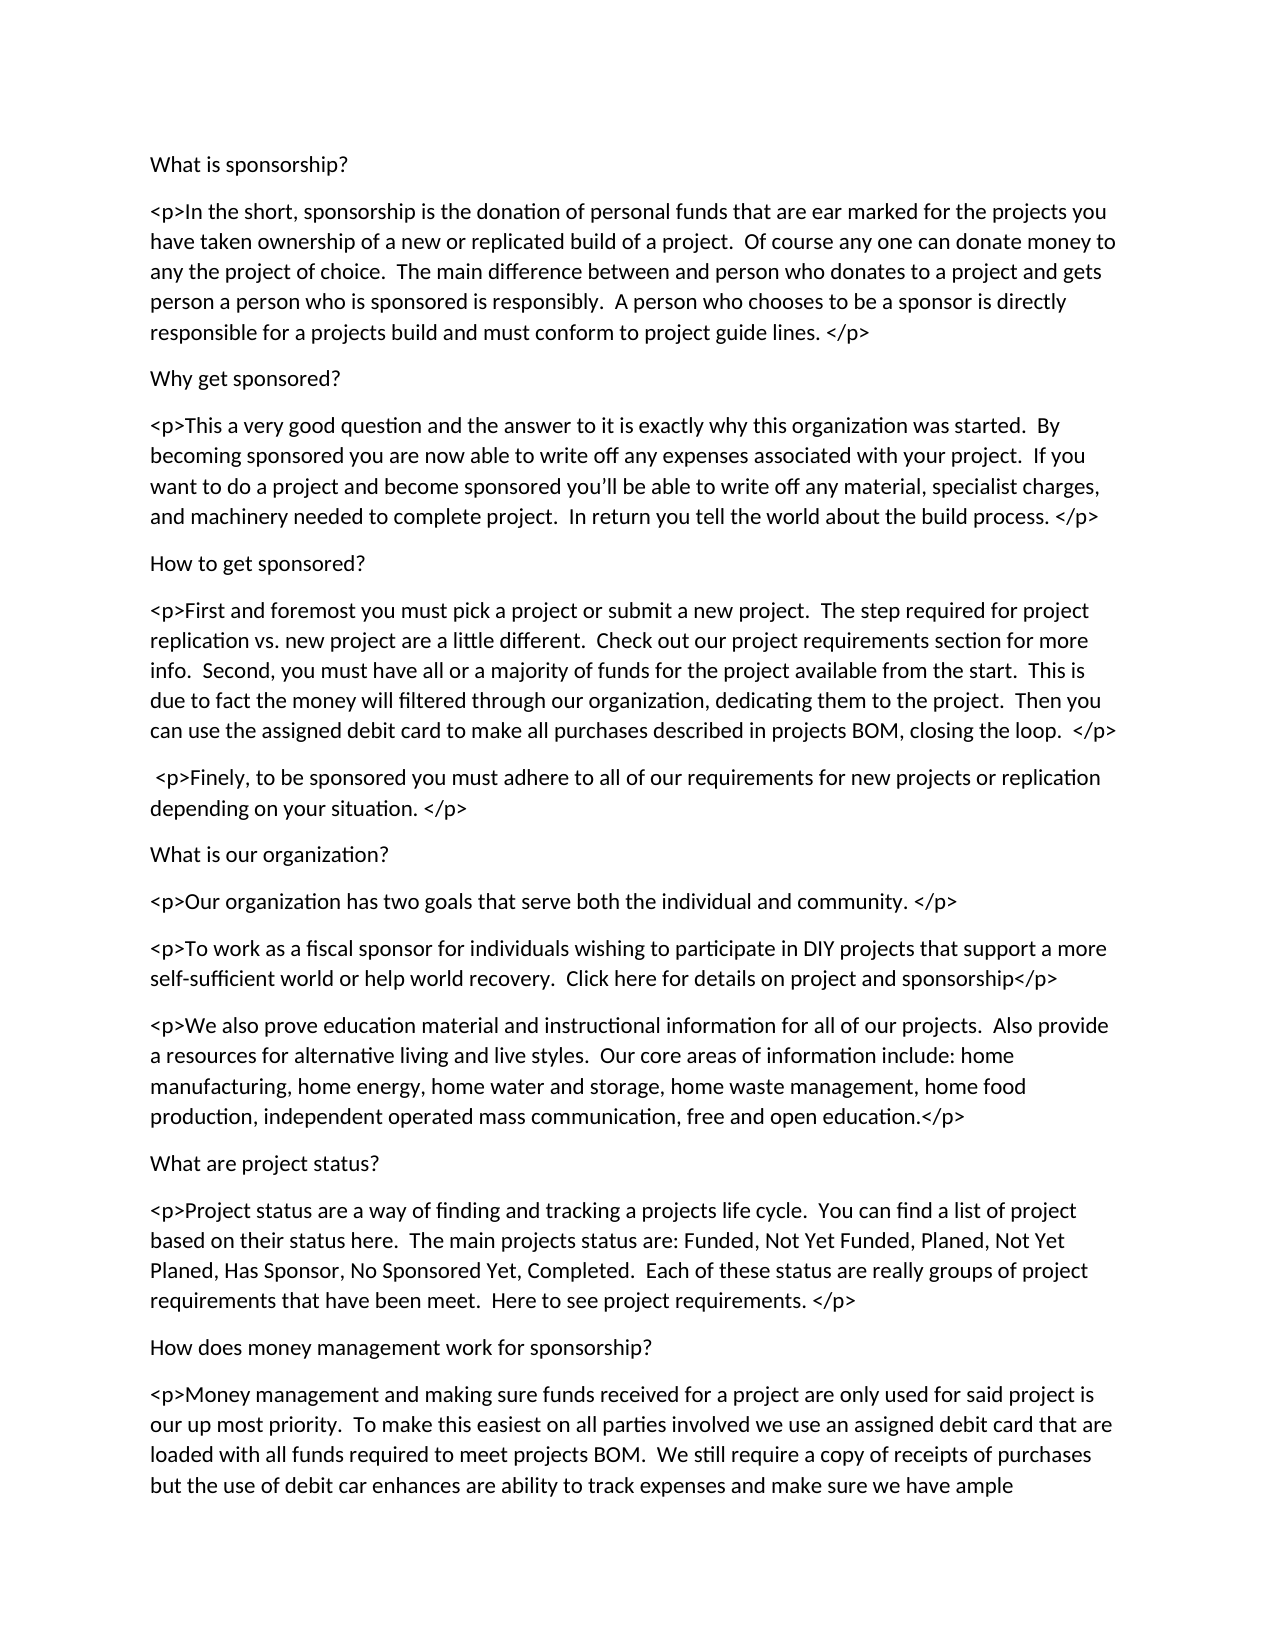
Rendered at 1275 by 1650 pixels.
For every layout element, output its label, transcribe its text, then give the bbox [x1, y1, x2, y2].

text What is our organization? [150, 841, 1125, 869]
text <p>Project status are a way of finding and tracking a projects life cycle. You can find a list of project based on their status here. The main projects status are: Funded, Not Yet Funded, Planed, Not Yet Planed, Has Sponsor, No Sponsored Yet, Completed. Each of these status are really groups of project requirements that have been meet. Here to see project requirements. </p> [150, 1196, 1125, 1314]
text How to get sponsored? [150, 549, 1125, 577]
text <p>Finely, to be sponsored you must adhere to all of our requirements for new projects or replication depending on your situation. </p> [150, 763, 1125, 822]
text <p>This a very good question and the answer to it is exactly why this organization was started. By becoming sponsored you are now able to write off any expenses associated with your project. If you want to do a project and become sponsored you’ll be able to write off any material, specialist charges, and machinery needed to complete project. In return you tell the world about the build process. </p> [150, 411, 1125, 530]
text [150, 1380, 1125, 1499]
text <p>In the short, sponsorship is the donation of personal funds that are ear marked for the projects you have taken ownership of a new or replicated build of a project. Of course any one can donate money to any the project of choice. The main difference between and person who donates to a project and gets person a person who is sponsored is responsibly. A person who chooses to be a sponsor is directly responsible for a projects build and must conform to project guide lines. </p> [150, 197, 1125, 346]
text <p>We also prove education material and instructional information for all of our projects. Also provide a resources for alternative living and live styles. Our core areas of information include: home manufacturing, home energy, home water and storage, home waste management, home food production, independent operated mass communication, free and open education.</p> [150, 1011, 1125, 1130]
text What is sponsorship? [150, 150, 1125, 178]
text Why get sponsored? [150, 364, 1125, 393]
text <p>First and foremost you must pick a project or submit a new project. The step required for project replication vs. new project are a little different. Check out our project requirements section for more info. Second, you must have all or a majority of funds for the project available from the start. This is due to fact the money will filtered through our organization, dedicating them to the project. Then you can use the assigned debit card to make all purchases described in projects BOM, closing the loop. </p> [150, 596, 1125, 745]
text How does money management work for sponsorship? [150, 1333, 1125, 1361]
text <p>To work as a fiscal sponsor for individuals wishing to participate in DIY projects that support a more self-sufficient world or help world recovery. Click here for details on project and sponsorship</p> [150, 934, 1125, 993]
text What are project status? [150, 1149, 1125, 1177]
text <p>Our organization has two goals that serve both the individual and community. </p> [150, 887, 1125, 916]
